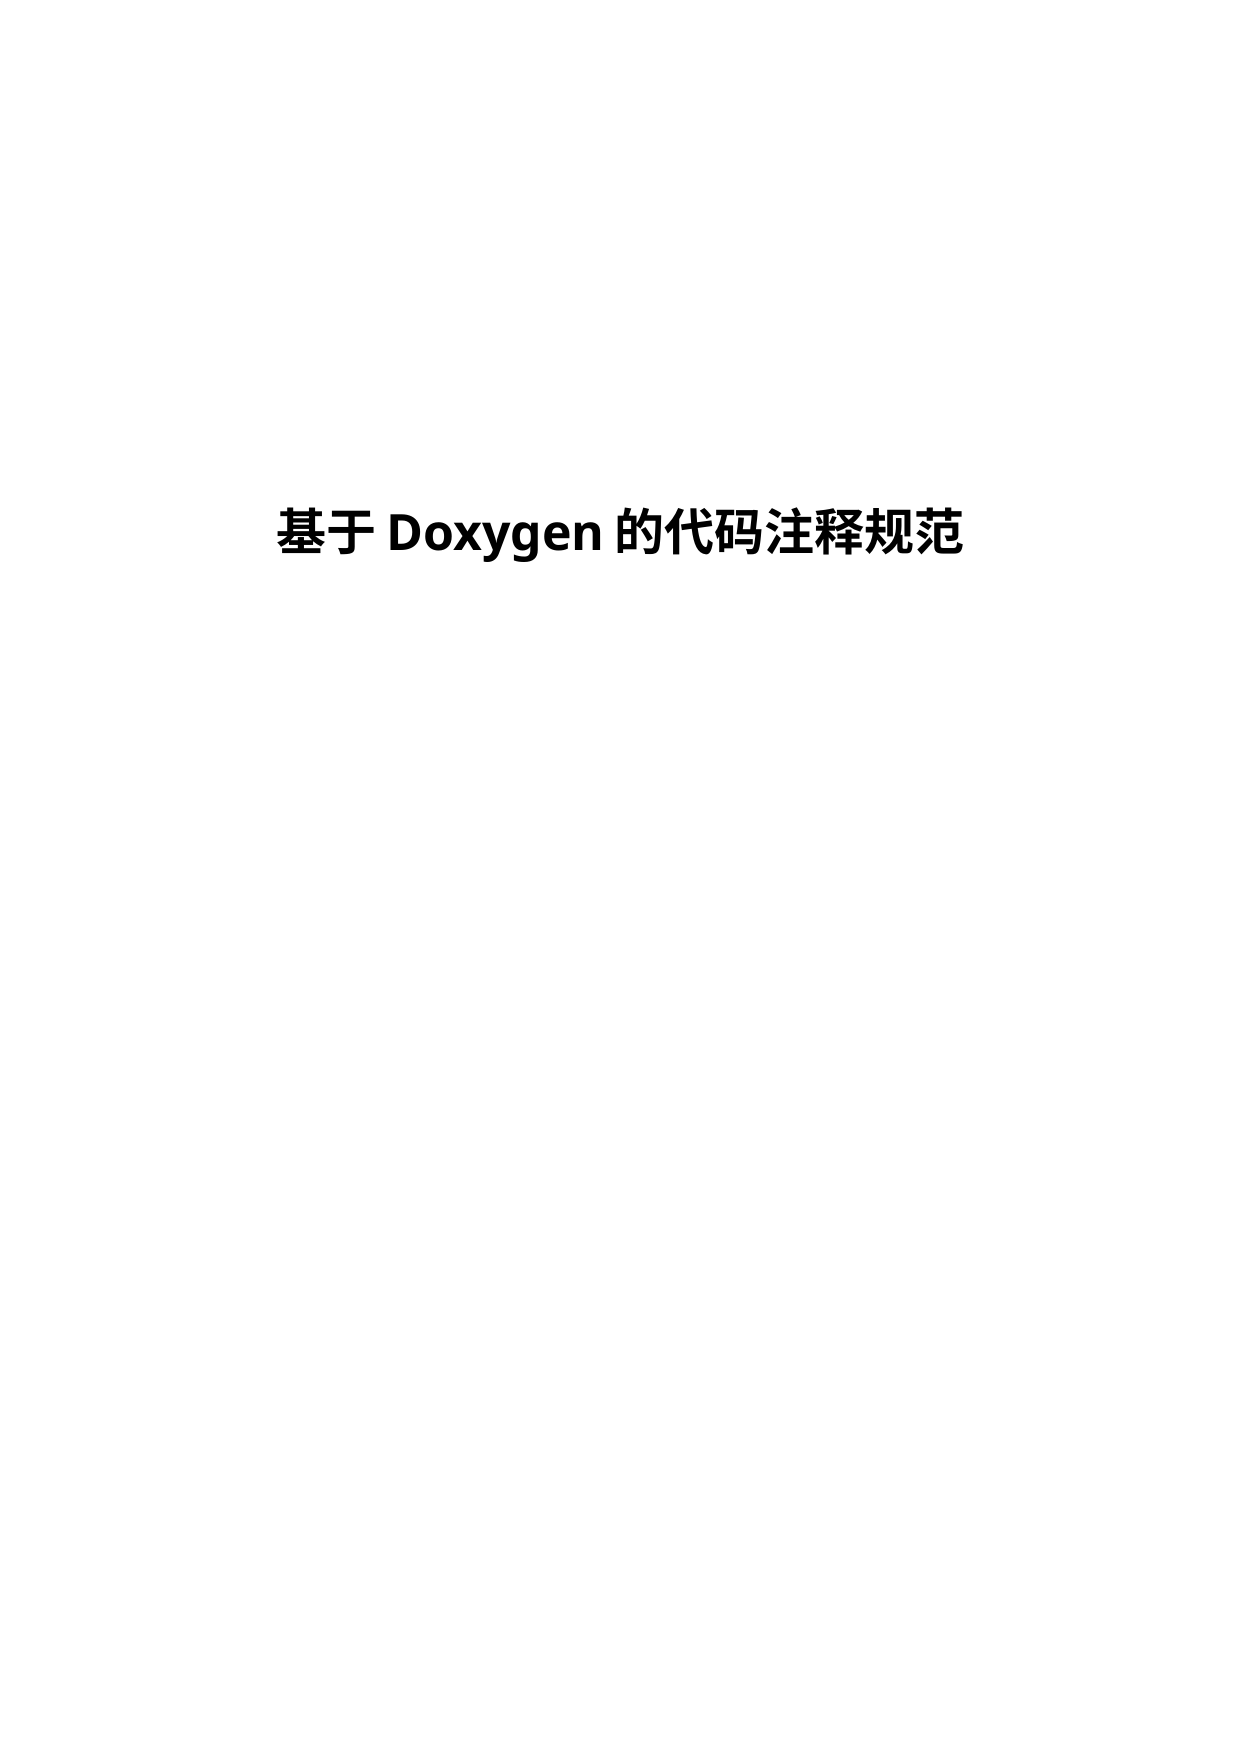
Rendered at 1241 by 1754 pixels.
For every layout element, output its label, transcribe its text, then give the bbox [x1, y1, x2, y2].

subtitle 基于Doxygen的代码注释规范 [187, 479, 1053, 577]
